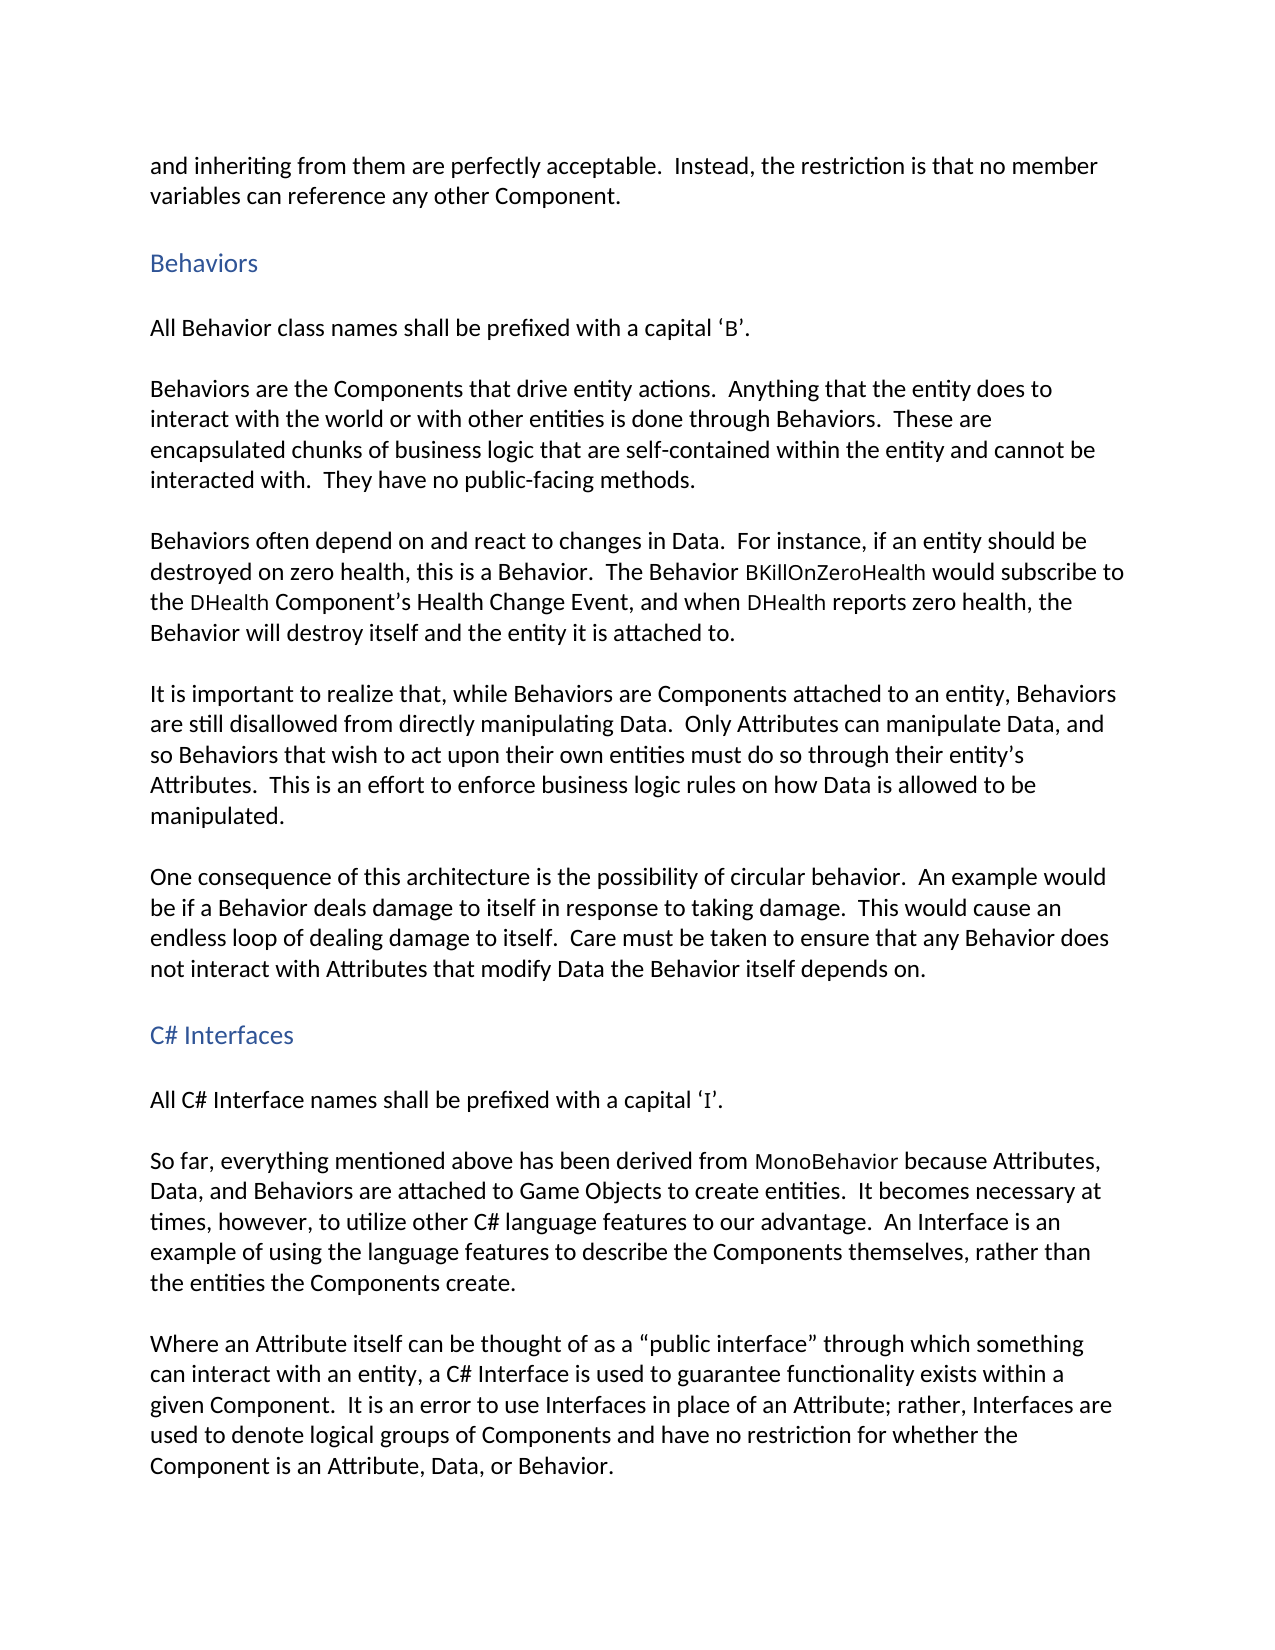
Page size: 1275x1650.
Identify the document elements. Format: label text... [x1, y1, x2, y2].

text All C# Interface names shall be prefixed with a capital ‘I’. [150, 1084, 1125, 1114]
text All Behavior class names shall be prefixed with a capital ‘B’. [150, 312, 1125, 342]
subtitle C# Interfaces [150, 1018, 1125, 1051]
text Behaviors often depend on and react to changes in Data. For instance, if an entity should be destroyed on zero health, this is a Behavior. The Behavior BKillOnZeroHealth would subscribe to the DHealth Component’s Health Change Event, and when DHealth reports zero health, the Behavior will destroy itself and the entity it is attached to. [150, 525, 1125, 647]
text Behaviors are the Components that drive entity actions. Anything that the entity does to interact with the world or with other entities is done through Behaviors. These are encapsulated chunks of business logic that are self-contained within the entity and cannot be interacted with. They have no public-facing methods. [150, 373, 1125, 495]
text It is important to realize that, while Behaviors are Components attached to an entity, Behaviors are still disallowed from directly manipulating Data. Only Attributes can manipulate Data, and so Behaviors that wish to act upon their own entities must do so through their entity’s Attributes. This is an effort to enforce business logic rules on how Data is allowed to be manipulated. [150, 678, 1125, 831]
subtitle Behaviors [150, 246, 1125, 279]
text Where an Attribute itself can be thought of as a “public interface” through which something can interact with an entity, a C# Interface is used to guarantee functionality exists within a given Component. It is an error to use Interfaces in place of an Attribute; rather, Interfaces are used to denote logical groups of Components and have no restriction for whether the Component is an Attribute, Data, or Behavior. [150, 1328, 1125, 1481]
text So far, everything mentioned above has been derived from MonoBehavior because Attributes, Data, and Behaviors are attached to Game Objects to create entities. It becomes necessary at times, however, to utilize other C# language features to our advantage. An Interface is an example of using the language features to describe the Components themselves, rather than the entities the Components create. [150, 1145, 1125, 1298]
text One consequence of this architecture is the possibility of circular behavior. An example would be if a Behavior deals damage to itself in response to taking damage. This would cause an endless loop of dealing damage to itself. Care must be taken to ensure that any Behavior does not interact with Attributes that modify Data the Behavior itself depends on. [150, 861, 1125, 983]
